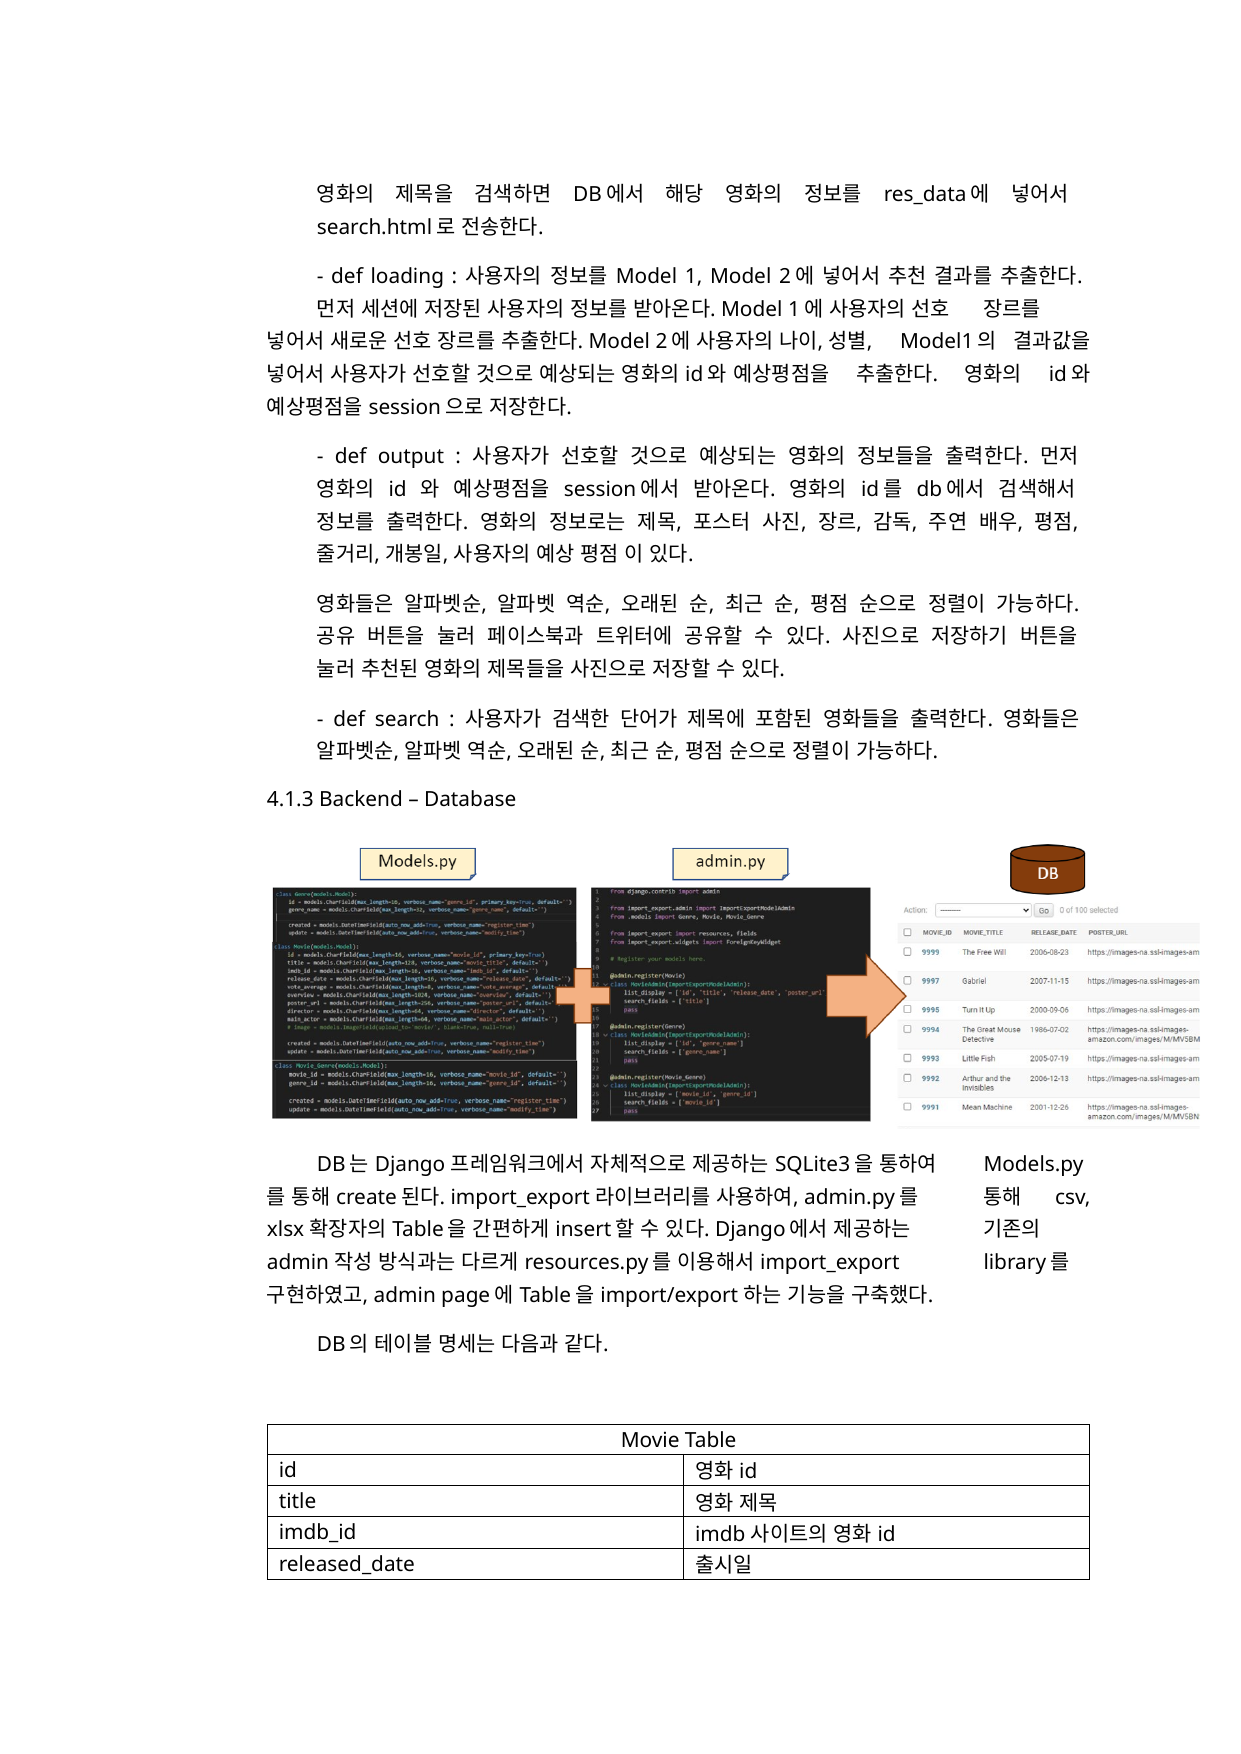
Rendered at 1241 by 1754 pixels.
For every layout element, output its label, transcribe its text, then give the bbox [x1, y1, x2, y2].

list 영화의 제목을 검색하면 DB에서 해당 영화의 정보를 res_data에 넣어서 search.html로 전송한다. [267, 177, 1090, 240]
table_cell title [268, 1486, 683, 1516]
table_header Movie Table [268, 1425, 1089, 1454]
table_cell imdb 사이트의 영화 id [684, 1517, 1089, 1548]
table_cell 영화 id [684, 1455, 1089, 1485]
table_cell 영화 제목 [684, 1486, 1089, 1516]
table_cell released_date [268, 1549, 683, 1579]
picture [266, 831, 1207, 1129]
list 4.1.3 Backend – Database [267, 784, 1090, 812]
list - def search : 사용자가 검색한 단어가 제목에 포함된 영화들을 출력한다. 영화들은 알파벳순, 알파벳 역순, 오래된 순, 최근 순, 평점 순으로 정렬이 가능하다. [267, 702, 1090, 765]
list DB는 Django 프레임워크에서 자체적으로 제공하는 SQLite3을 통하여 Models.py를 통해 create된다. import_export 라이브러리를 사용하여, admin.py를 통해 csv, xlsx 확장자의 Table을 간편하게 insert할 수 있다. Django에서 제공하는 기존의 admin 작성 방식과는 다르게 resources.py를 이용해서 import_export library를 구현하였고, admin page에 Table을 import/export 하는 기능을 구축했다. [267, 1147, 1090, 1308]
table_cell id [268, 1455, 683, 1485]
list 영화들은 알파벳순, 알파벳 역순, 오래된 순, 최근 순, 평점 순으로 정렬이 가능하다. 공유 버튼을 눌러 페이스북과 트위터에 공유할 수 있다. 사진으로 저장하기 버튼을 눌러 추천된 영화의 제목들을 사진으로 저장할 수 있다. [267, 587, 1090, 683]
list - def output : 사용자가 선호할 것으로 예상되는 영화의 정보들을 출력한다. 먼저 영화의 id 와 예상평점을 session에서 받아온다. 영화의 id를 db에서 검색해서 정보를 출력한다. 영화의 정보로는 제목, 포스터 사진, 장르, 감독, 주연 배우, 평점, 줄거리, 개봉일, 사용자의 예상 평점 이 있다. [267, 439, 1090, 568]
list DB의 테이블 명세는 다음과 같다. [267, 1327, 1090, 1358]
table_cell imdb_id [268, 1517, 683, 1548]
list - def loading : 사용자의 정보를 Model 1, Model 2에 넣어서 추천 결과를 추출한다. 먼저 세션에 저장된 사용자의 정보를 받아온다. Model 1에 사용자의 선호 장르를 넣어서 새로운 선호 장르를 추출한다. Model 2에 사용자의 나이, 성별, Model1의 결과값을 넣어서 사용자가 선호할 것으로 예상되는 영화의 id와 예상평점을 추출한다. 영화의 id와 예상평점을 session으로 저장한다. [267, 259, 1090, 420]
table_cell 출시일 [684, 1549, 1089, 1579]
